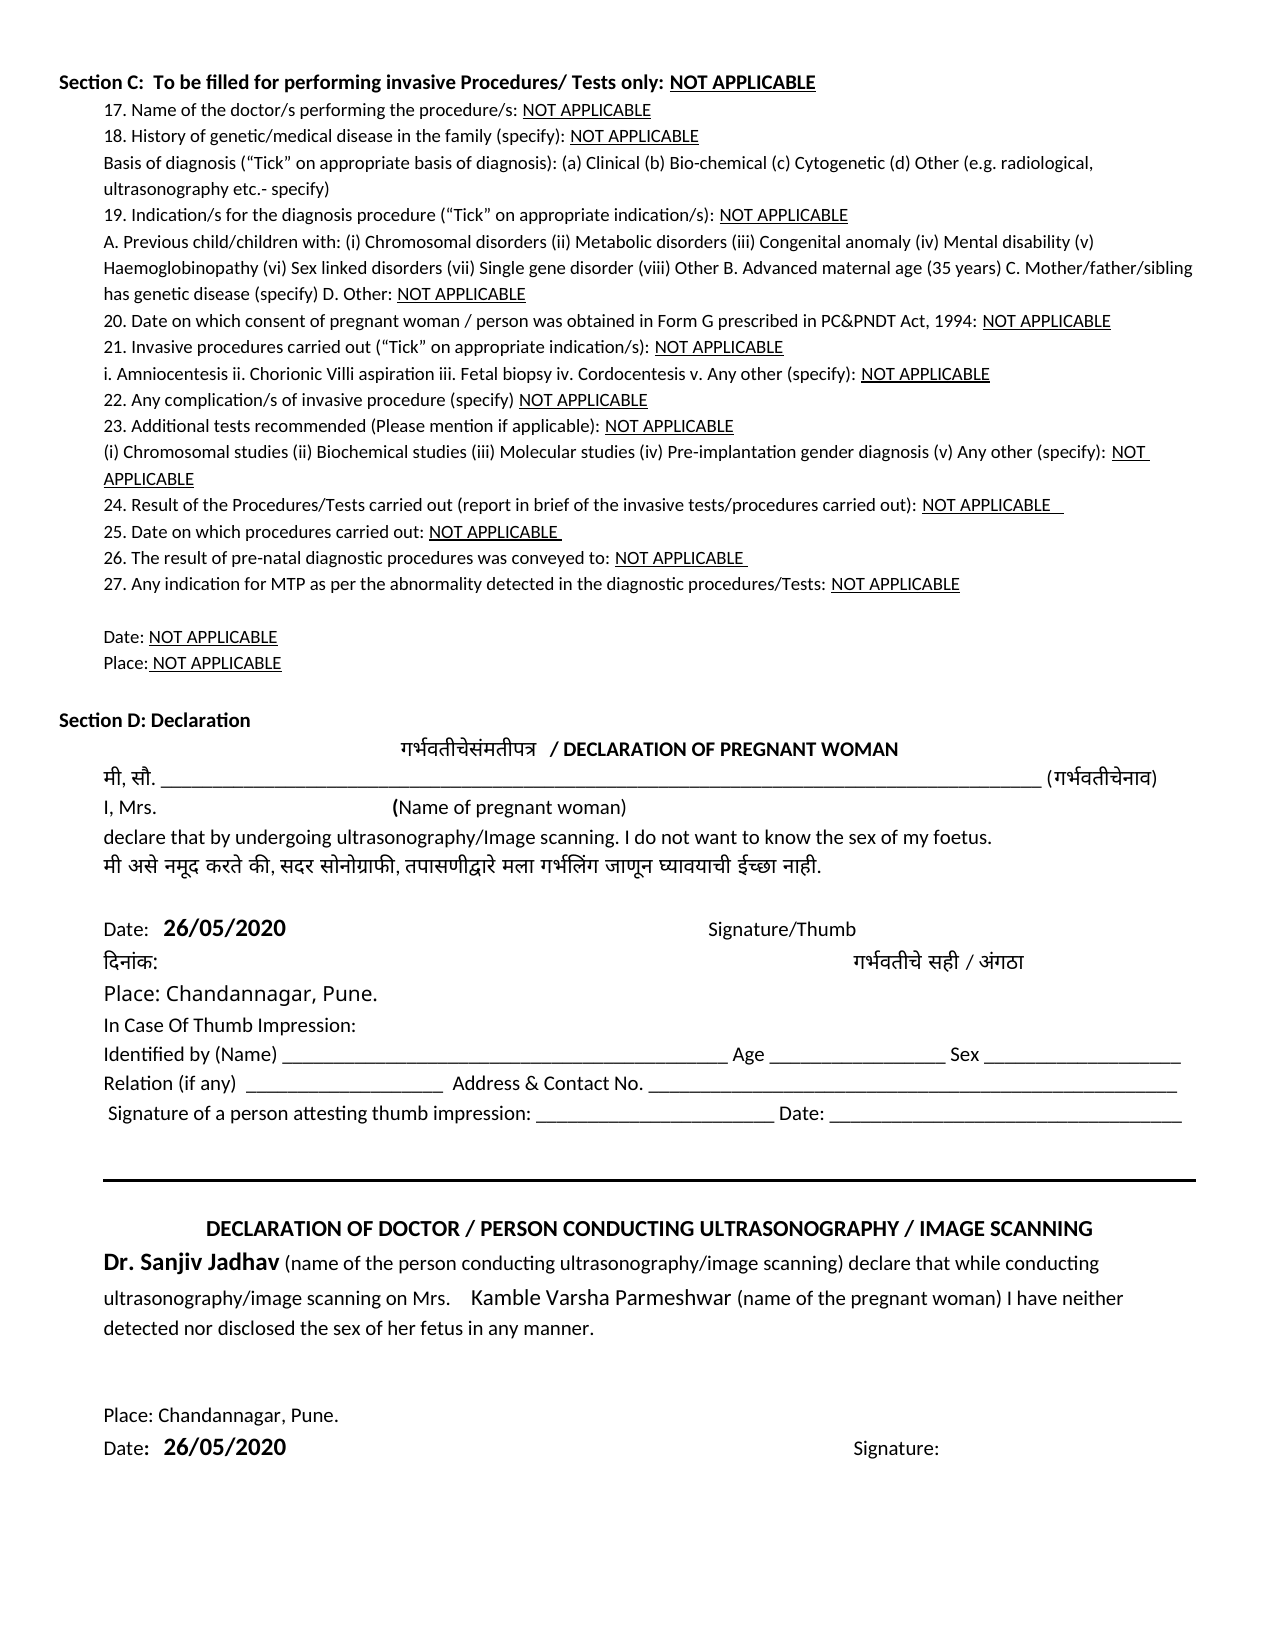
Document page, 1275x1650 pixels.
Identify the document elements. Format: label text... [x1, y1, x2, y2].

text In Case Of Thumb Impression: [103, 1012, 1196, 1038]
text 22. Any complication/s of invasive procedure (specify) NOT APPLICABLE [103, 388, 1196, 411]
text 27. Any indication for MTP as per the abnormality detected in the diagnostic procedures/Tests: NOT APPLICABLE [103, 572, 1196, 595]
text 24. Result of the Procedures/Tests carried out (report in brief of the invasive tests/procedures carried out): NOT APPLICABLE [103, 493, 1196, 516]
text मी असे नमूद करते की, सदर सोनोग्राफी, तपासणीद्वारे मला गर्भलिंग जाणून घ्यावयाची ईच्छा नाही. [103, 854, 1196, 879]
text 21. Invasive procedures carried out (“Tick” on appropriate indication/s): NOT APPLICABLE [103, 335, 1196, 358]
text declare that by undergoing ultrasonography/Image scanning. I do not want to know the sex of my foetus. [103, 824, 1196, 850]
text Date: NOT APPLICABLE [103, 625, 1196, 648]
text Identified by (Name) ___________________________________________ Age _________________ Sex ___________________ [103, 1041, 1196, 1067]
text Place: NOT APPLICABLE [103, 652, 1196, 674]
text गर्भवतीचेसंमतीपत्र / DECLARATION OF PREGNANT WOMAN [103, 736, 1196, 762]
text Basis of diagnosis (“Tick” on appropriate basis of diagnosis): (a) Clinical (b) Bio-chemical (c) Cytogenetic (d) Other (e.g. radiological, ultrasonography etc.- specify) [103, 151, 1196, 200]
text 17. Name of the doctor/s performing the procedure/s: NOT APPLICABLE [103, 98, 1196, 121]
text 26. The result of pre-natal diagnostic procedures was conveyed to: NOT APPLICABLE [103, 546, 1196, 569]
text Date: Signature/Thumb [103, 912, 1196, 942]
text DECLARATION OF DOCTOR / PERSON CONDUCTING ULTRASONOGRAPHY / IMAGE SCANNING [103, 1214, 1196, 1242]
text I, Mrs. (Name of pregnant woman) [103, 794, 1196, 820]
text मी, सौ. _____________________________________________________________________________________ (गर्भवतीचेनाव) [103, 765, 1196, 791]
text 20. Date on which consent of pregnant woman / person was obtained in Form G prescribed in PC&PNDT Act, 1994: NOT APPLICABLE [103, 309, 1196, 332]
text 18. History of genetic/medical disease in the family (specify): NOT APPLICABLE [103, 124, 1196, 147]
text Section D: Declaration [59, 707, 1196, 732]
text 23. Additional tests recommended (Please mention if applicable): NOT APPLICABLE [103, 414, 1196, 437]
text A. Previous child/children with: (i) Chromosomal disorders (ii) Metabolic disorders (iii) Congenital anomaly (iv) Mental disability (v) Haemoglobinopathy (vi) Sex linked disorders (vii) Single gene disorder (viii) Other B. Advanced maternal age (35 years) C. Mother/father/sibling has genetic disease (specify) D. Other: NOT APPLICABLE [103, 230, 1196, 306]
text 19. Indication/s for the diagnosis procedure (“Tick” on appropriate indication/s): NOT APPLICABLE [103, 203, 1196, 226]
text i. Amniocentesis ii. Chorionic Villi aspiration iii. Fetal biopsy iv. Cordocentesis v. Any other (specify): NOT APPLICABLE [103, 362, 1196, 384]
text Place: Chandannagar, Pune. [103, 1402, 1196, 1428]
text Dr. Sanjiv Jadhav (name of the person conducting ultrasonography/image scanning) declare that while conducting ultrasonography/image scanning on Mrs. (name of the pregnant woman) I have neither detected nor disclosed the sex of her fetus in any manner. [103, 1246, 1196, 1341]
text 25. Date on which procedures carried out: NOT APPLICABLE [103, 520, 1196, 543]
text Signature of a person attesting thumb impression: _______________________ Date: __________________________________ [103, 1100, 1196, 1179]
text Place: Chandannagar, Pune. [103, 979, 1196, 1008]
text Date: Signature: [103, 1431, 1196, 1462]
text Section C: To be filled for performing invasive Procedures/ Tests only: NOT APPLICABLE [0, 69, 1275, 94]
text Relation (if any) ___________________ Address & Contact No. ___________________________________________________ [103, 1071, 1196, 1096]
text (i) Chromosomal studies (ii) Biochemical studies (iii) Molecular studies (iv) Pre-implantation gender diagnosis (v) Any other (specify): NOT APPLICABLE [103, 441, 1196, 490]
text दिनांक: गर्भवतीचे सही / अंगठा [103, 947, 1196, 975]
